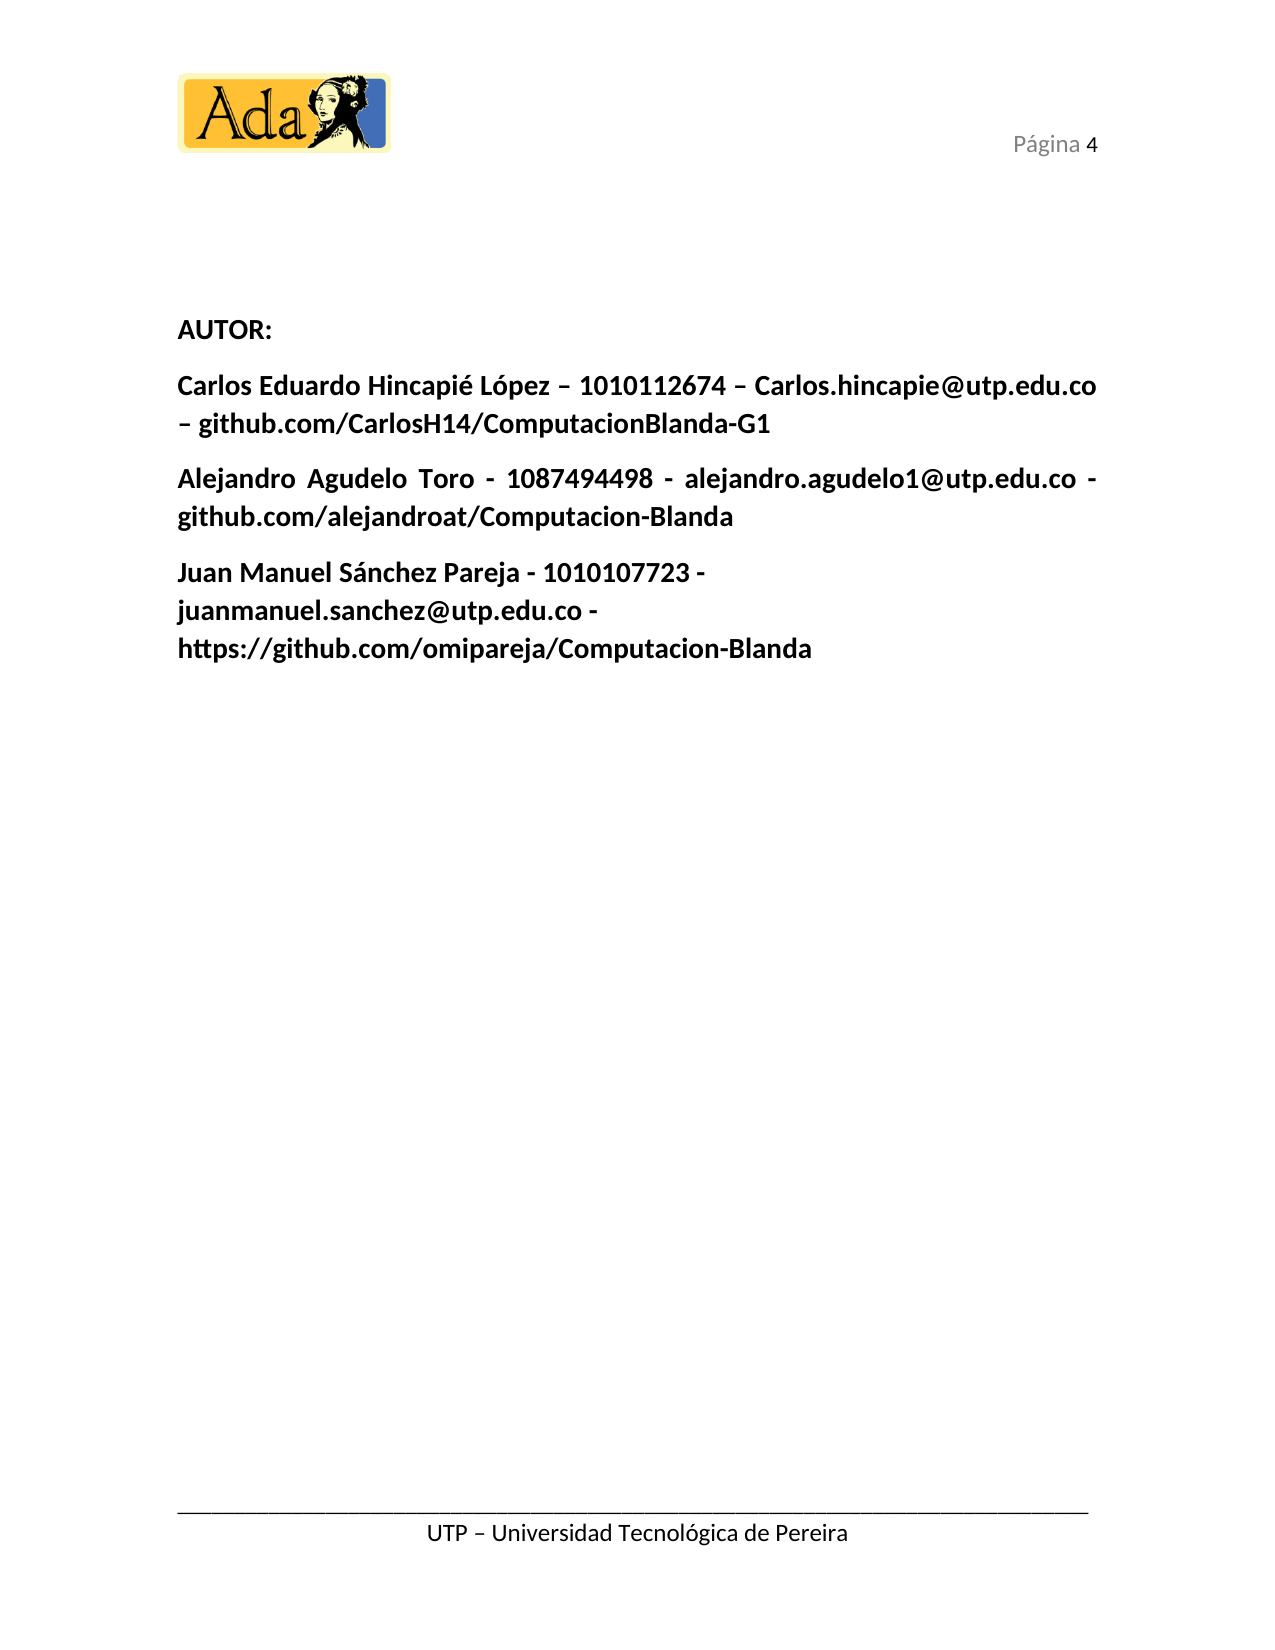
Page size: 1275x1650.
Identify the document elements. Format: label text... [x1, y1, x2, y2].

text Carlos Eduardo Hincapié López – 1010112674 – Carlos.hincapie@utp.edu.co – github.com/CarlosH14/ComputacionBlanda-G1 [177, 367, 1098, 441]
text Juan Manuel Sánchez Pareja - 1010107723 - juanmanuel.sanchez@utp.edu.co - https://github.com/omipareja/Computacion-Blanda [177, 554, 1098, 666]
text Alejandro Agudelo Toro - 1087494498 - alejandro.agudelo1@utp.edu.co - github.com/alejandroat/Computacion-Blanda [177, 460, 1098, 534]
picture [177, 73, 392, 153]
text AUTOR: [177, 311, 1098, 347]
